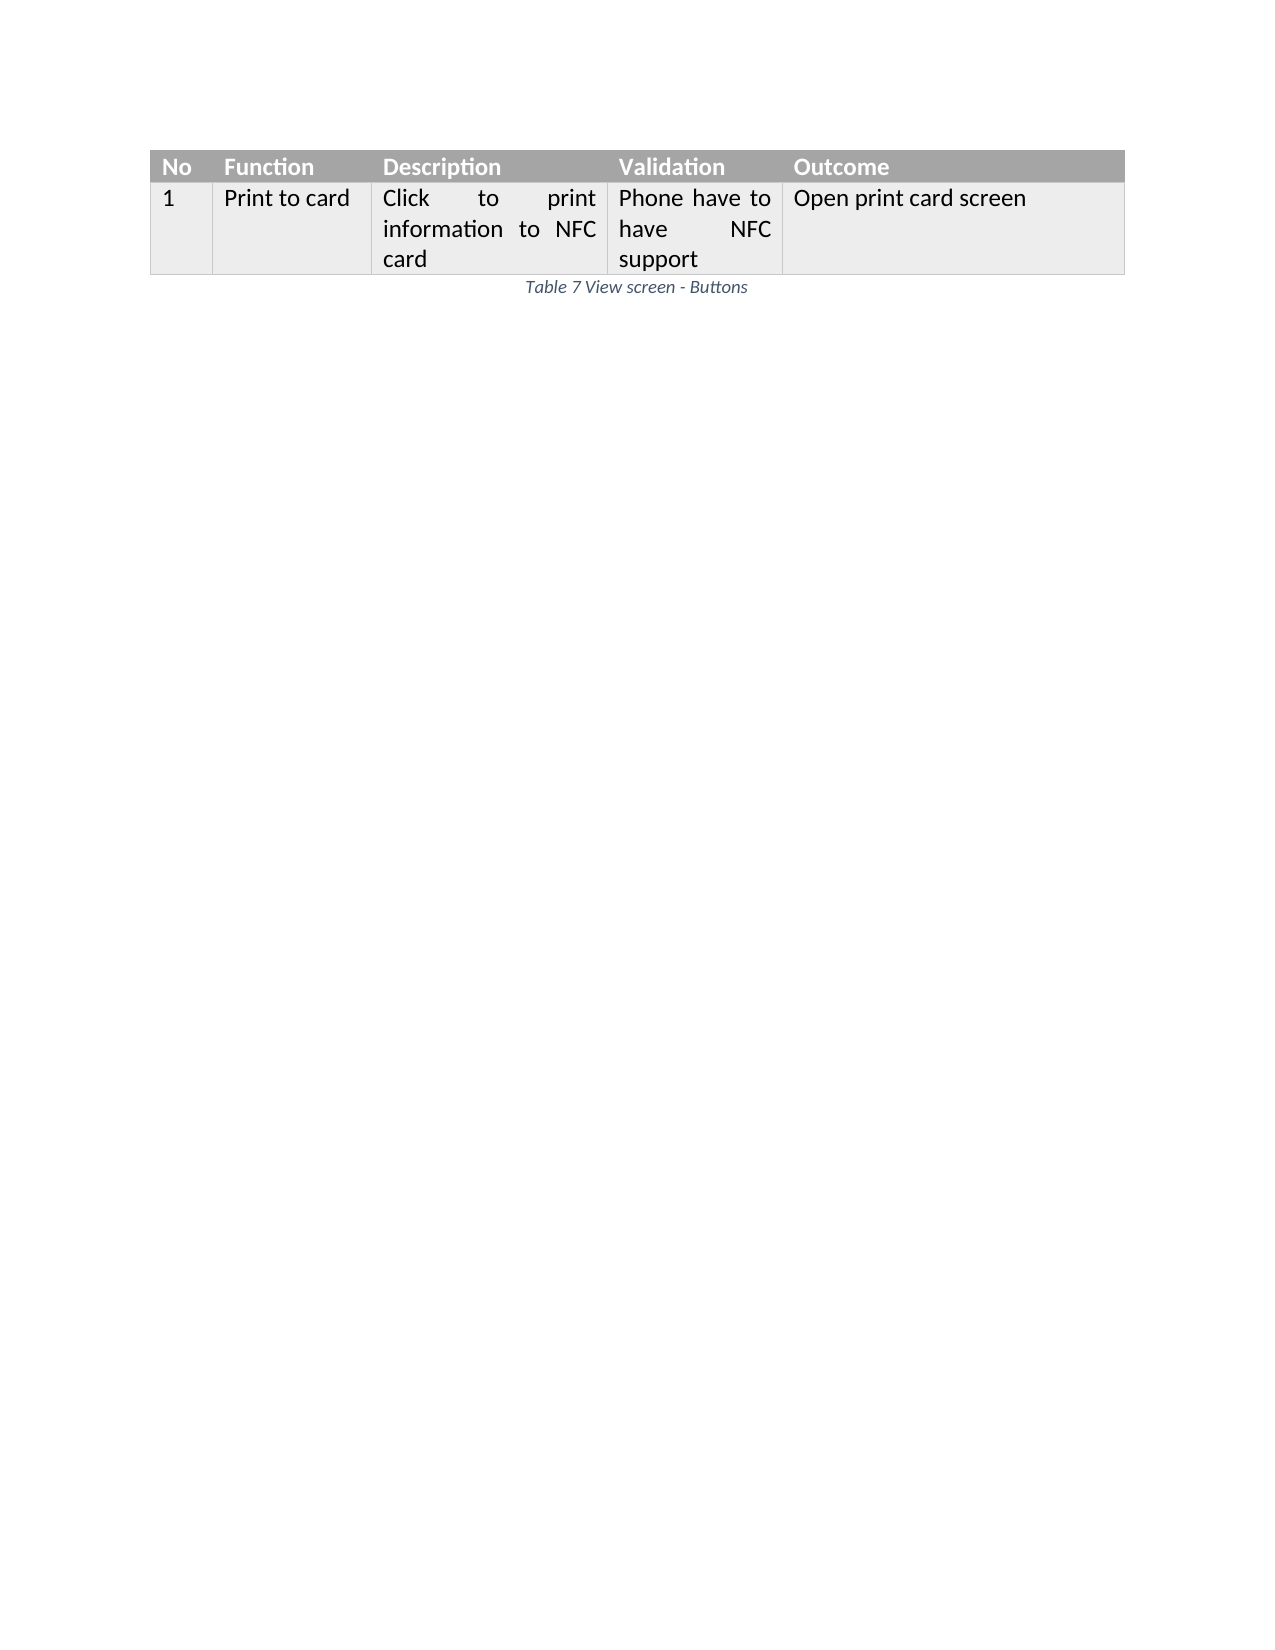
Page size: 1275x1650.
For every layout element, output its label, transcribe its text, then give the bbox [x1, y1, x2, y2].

table_cell Click to print information to NFC card [372, 183, 607, 274]
table_header Function [213, 151, 371, 182]
table_header Outcome [783, 151, 1124, 182]
table_header Description [372, 151, 607, 182]
text Table 7 View npen print card screen supporto view detail information of that contractcontract screen - Buttons [150, 275, 1125, 298]
table_header No [151, 151, 212, 182]
table_cell 1 [151, 183, 212, 274]
table_header Validation [608, 151, 782, 182]
table_cell Print to card [213, 183, 371, 274]
table_cell Phone have to have NFC support [608, 183, 782, 274]
table_cell Open print card screen [783, 183, 1124, 274]
